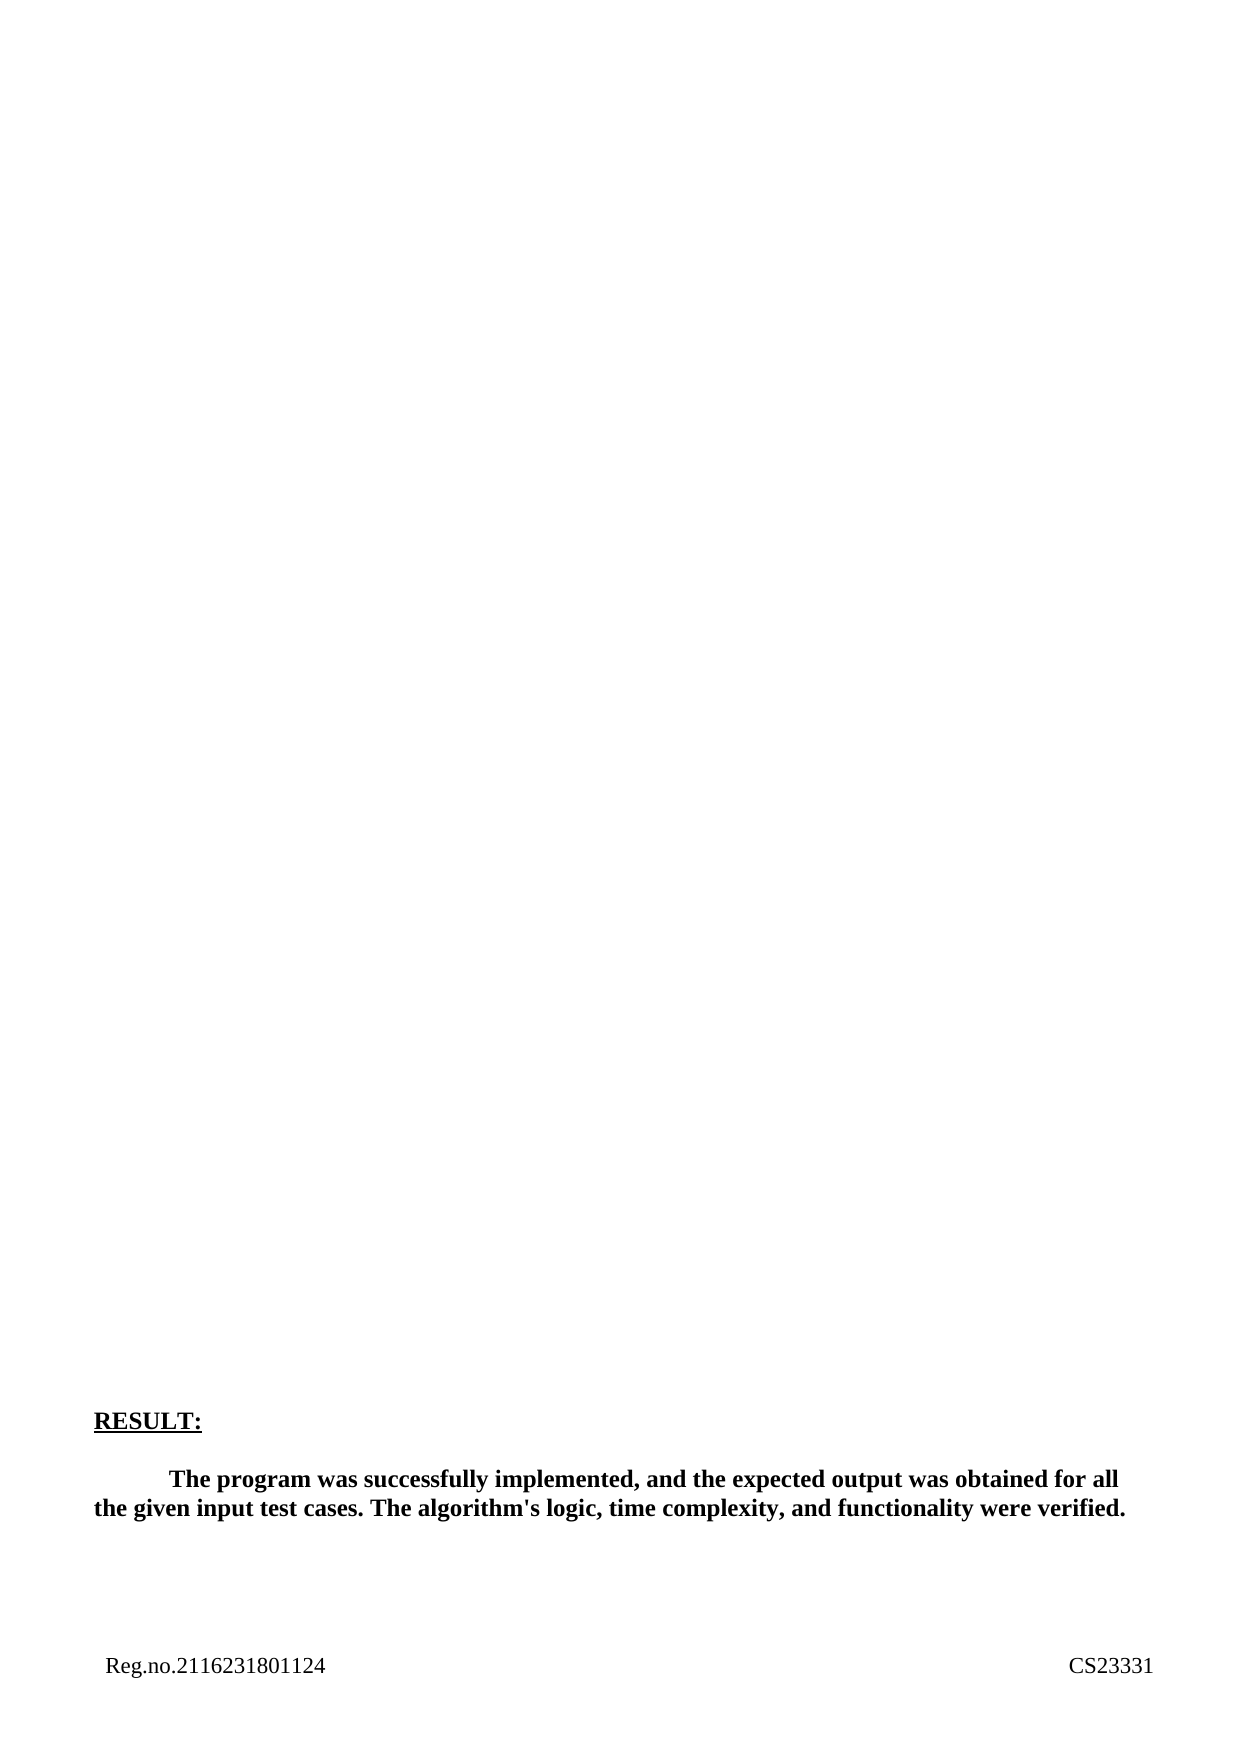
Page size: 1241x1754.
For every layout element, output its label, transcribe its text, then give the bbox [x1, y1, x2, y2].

text The program was successfully implemented, and the expected output was obtained for all the given input test cases. The algorithm's logic, time complexity, and functionality were verified. [94, 1464, 1155, 1521]
text RESULT: [94, 1406, 1155, 1435]
